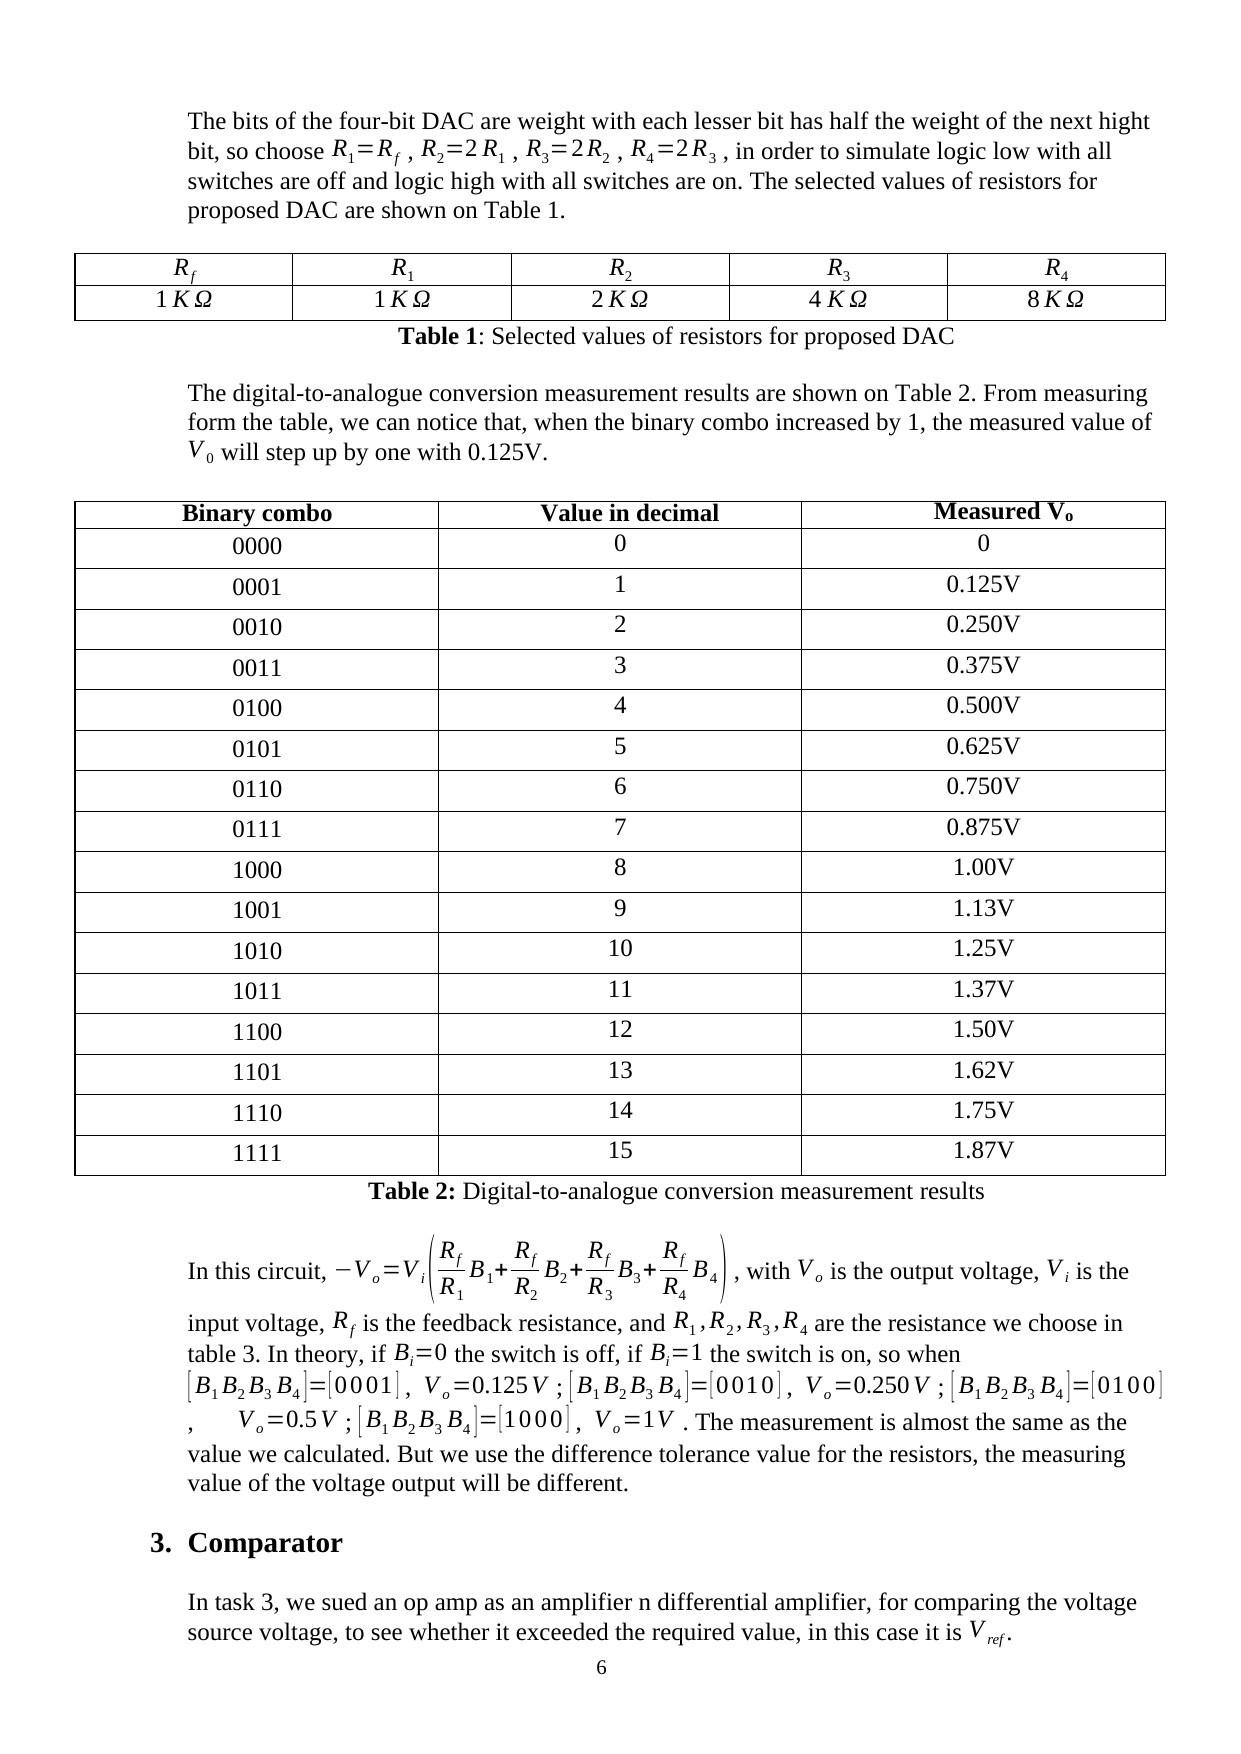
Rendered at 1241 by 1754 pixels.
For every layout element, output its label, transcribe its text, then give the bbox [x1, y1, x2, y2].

table_header Value in decimal [439, 502, 801, 527]
list In this circuit, , with is the output voltage, is the input voltage, is the feedback resistance, and are the resistance we choose in table 3. In theory, if the switch is off, if the switch is on, so when , ; , ; , ; , . The measurement is almost the same as the value we calculated. But we use the difference tolerance value for the resistors, the measuring value of the voltage output will be different. [187, 1233, 1165, 1496]
table_cell 14 [439, 1095, 801, 1134]
list Comparator [150, 1525, 1165, 1559]
table_cell 0.125V [802, 569, 1165, 608]
table_cell 1111 [76, 1136, 438, 1175]
table_header [76, 254, 292, 285]
table_cell [293, 286, 511, 320]
table_cell 1.13V [802, 893, 1165, 932]
table_cell [730, 286, 947, 320]
table_cell 3 [439, 650, 801, 689]
table_cell 0.500V [802, 690, 1165, 730]
list Table 2: Digital-to-analogue conversion measurement results [187, 1176, 1165, 1205]
text The bits of the four-bit DAC are weight with each lesser bit has half the weight of the next hight bit, so choose , , , , in order to simulate logic low with all switches are off and logic high with all switches are on. The selected values of resistors for proposed DAC are shown on Table 1. [187, 106, 1165, 224]
table_header Measured Vo [802, 502, 1165, 527]
table_cell [948, 286, 1165, 320]
table_cell 1100 [76, 1014, 438, 1054]
table_cell 7 [439, 812, 801, 851]
table_cell 0001 [76, 569, 438, 608]
table_cell 0111 [76, 812, 438, 851]
table_cell 1110 [76, 1095, 438, 1134]
table_cell 1 [439, 569, 801, 608]
table_cell 1000 [76, 852, 438, 892]
table_cell 1011 [76, 974, 438, 1013]
text Table 1: Selected values of resistors for proposed DAC [187, 321, 1165, 350]
table_cell 0.750V [802, 771, 1165, 811]
table_cell 1.75V [802, 1095, 1165, 1134]
table_header [730, 254, 947, 285]
table_cell 1.25V [802, 933, 1165, 973]
table_cell 15 [439, 1136, 801, 1175]
table_cell 1001 [76, 893, 438, 932]
table_cell 8 [439, 852, 801, 892]
table_cell [76, 286, 292, 320]
table_cell 0.250V [802, 610, 1165, 649]
table_cell 4 [439, 690, 801, 730]
table_cell 1.87V [802, 1136, 1165, 1175]
table_cell 0110 [76, 771, 438, 811]
table_cell 0.375V [802, 650, 1165, 689]
table_cell 11 [439, 974, 801, 1013]
table_cell 0011 [76, 650, 438, 689]
table_cell 6 [439, 771, 801, 811]
table_cell 0101 [76, 731, 438, 770]
table_cell 0.875V [802, 812, 1165, 851]
table_cell 0 [802, 529, 1165, 568]
table_header [948, 254, 1165, 285]
table_cell 0000 [76, 529, 438, 568]
text In task 3, we sued an op amp as an amplifier n differential amplifier, for comparing the voltage source voltage, to see whether it exceeded the required value, in this case it is . [187, 1587, 1165, 1647]
table_cell 9 [439, 893, 801, 932]
table_cell 5 [439, 731, 801, 770]
text The digital-to-analogue conversion measurement results are shown on Table 2. From measuring form the table, we can notice that, when the binary combo increased by 1, the measured value of will step up by one with 0.125V. [187, 378, 1165, 467]
table_header [512, 254, 729, 285]
table_cell 1101 [76, 1055, 438, 1094]
table_cell 1.00V [802, 852, 1165, 892]
table_cell 0 [439, 529, 801, 568]
table_cell 1.37V [802, 974, 1165, 1013]
table_cell 10 [439, 933, 801, 973]
table_header Binary combo [76, 502, 438, 527]
table_cell [512, 286, 729, 320]
table_cell 0100 [76, 690, 438, 730]
table_header [293, 254, 511, 285]
table_cell 13 [439, 1055, 801, 1094]
table_cell 2 [439, 610, 801, 649]
table_cell 1010 [76, 933, 438, 973]
table_cell 1.62V [802, 1055, 1165, 1094]
table_cell 0.625V [802, 731, 1165, 770]
table_cell 1.50V [802, 1014, 1165, 1054]
table_cell 0010 [76, 610, 438, 649]
table_cell 12 [439, 1014, 801, 1054]
